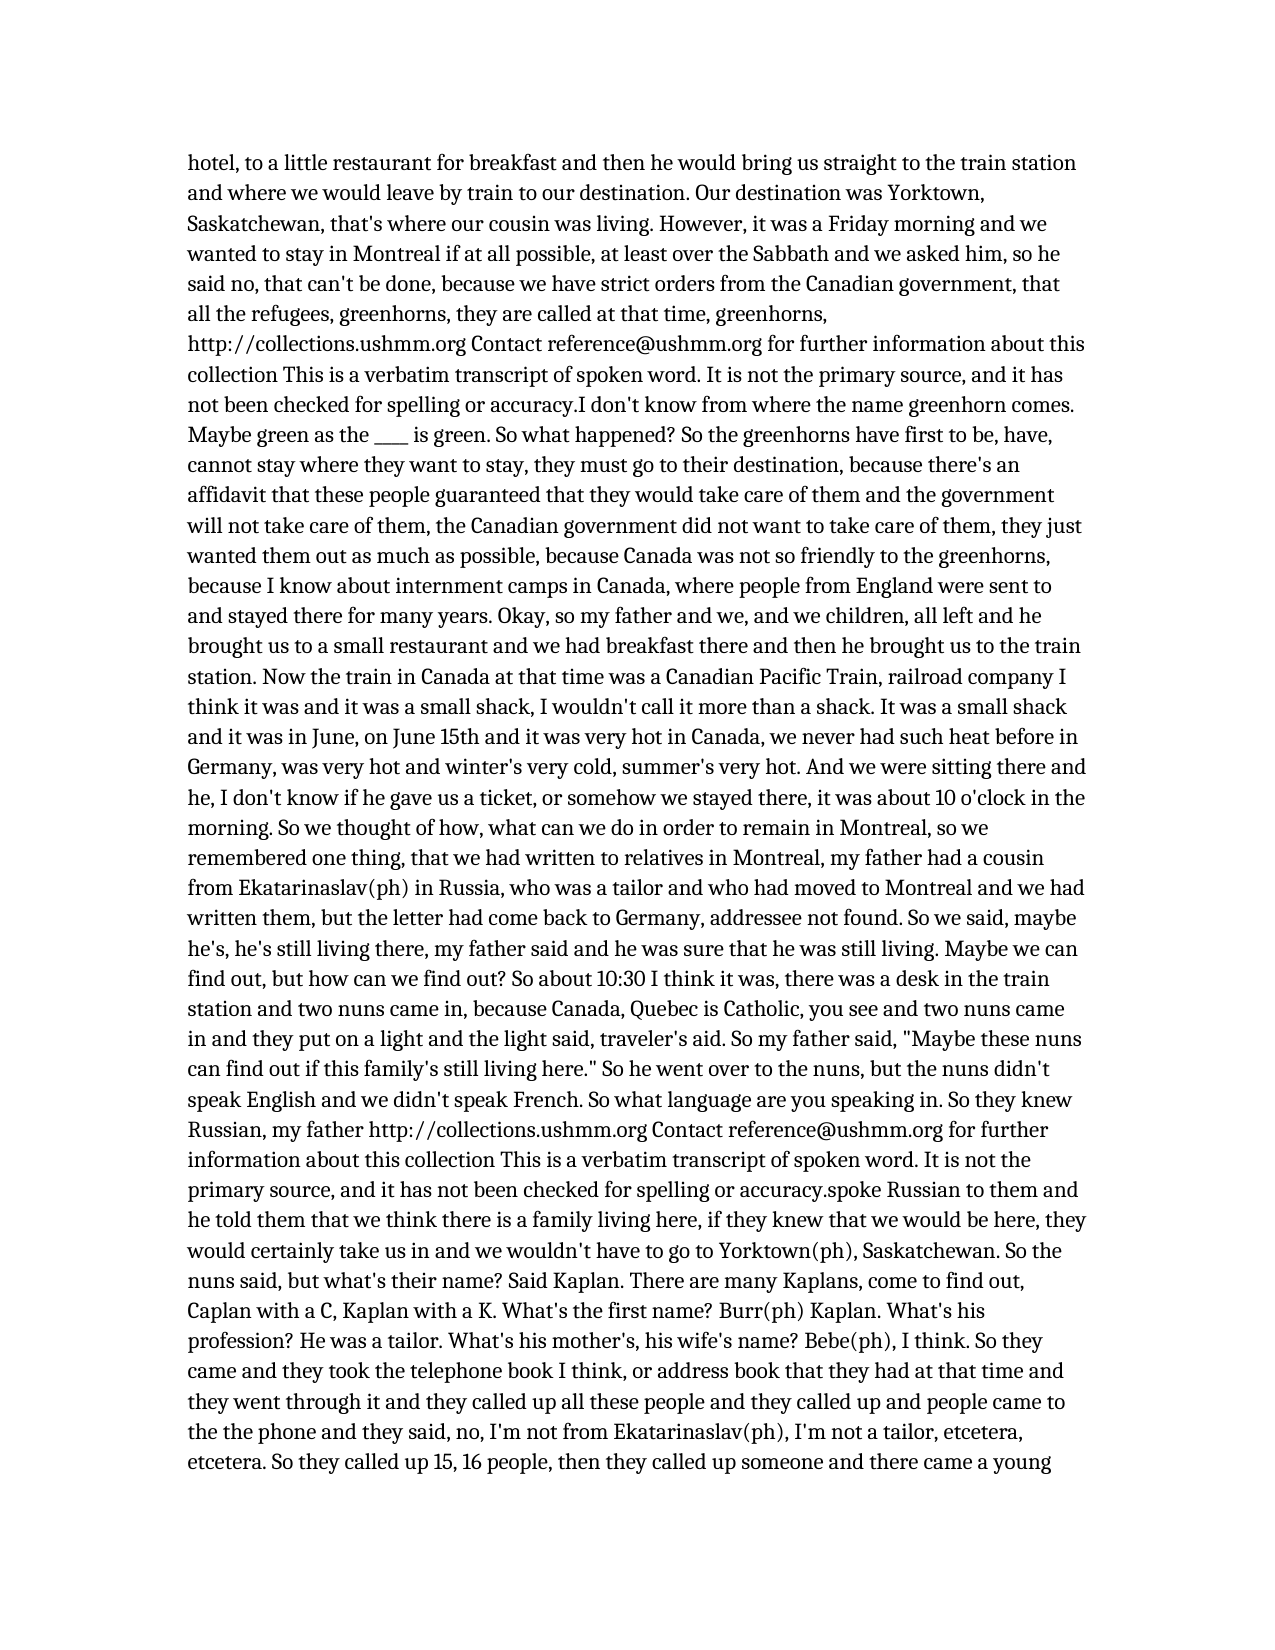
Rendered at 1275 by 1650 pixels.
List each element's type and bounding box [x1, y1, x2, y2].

text [187, 150, 1087, 1475]
